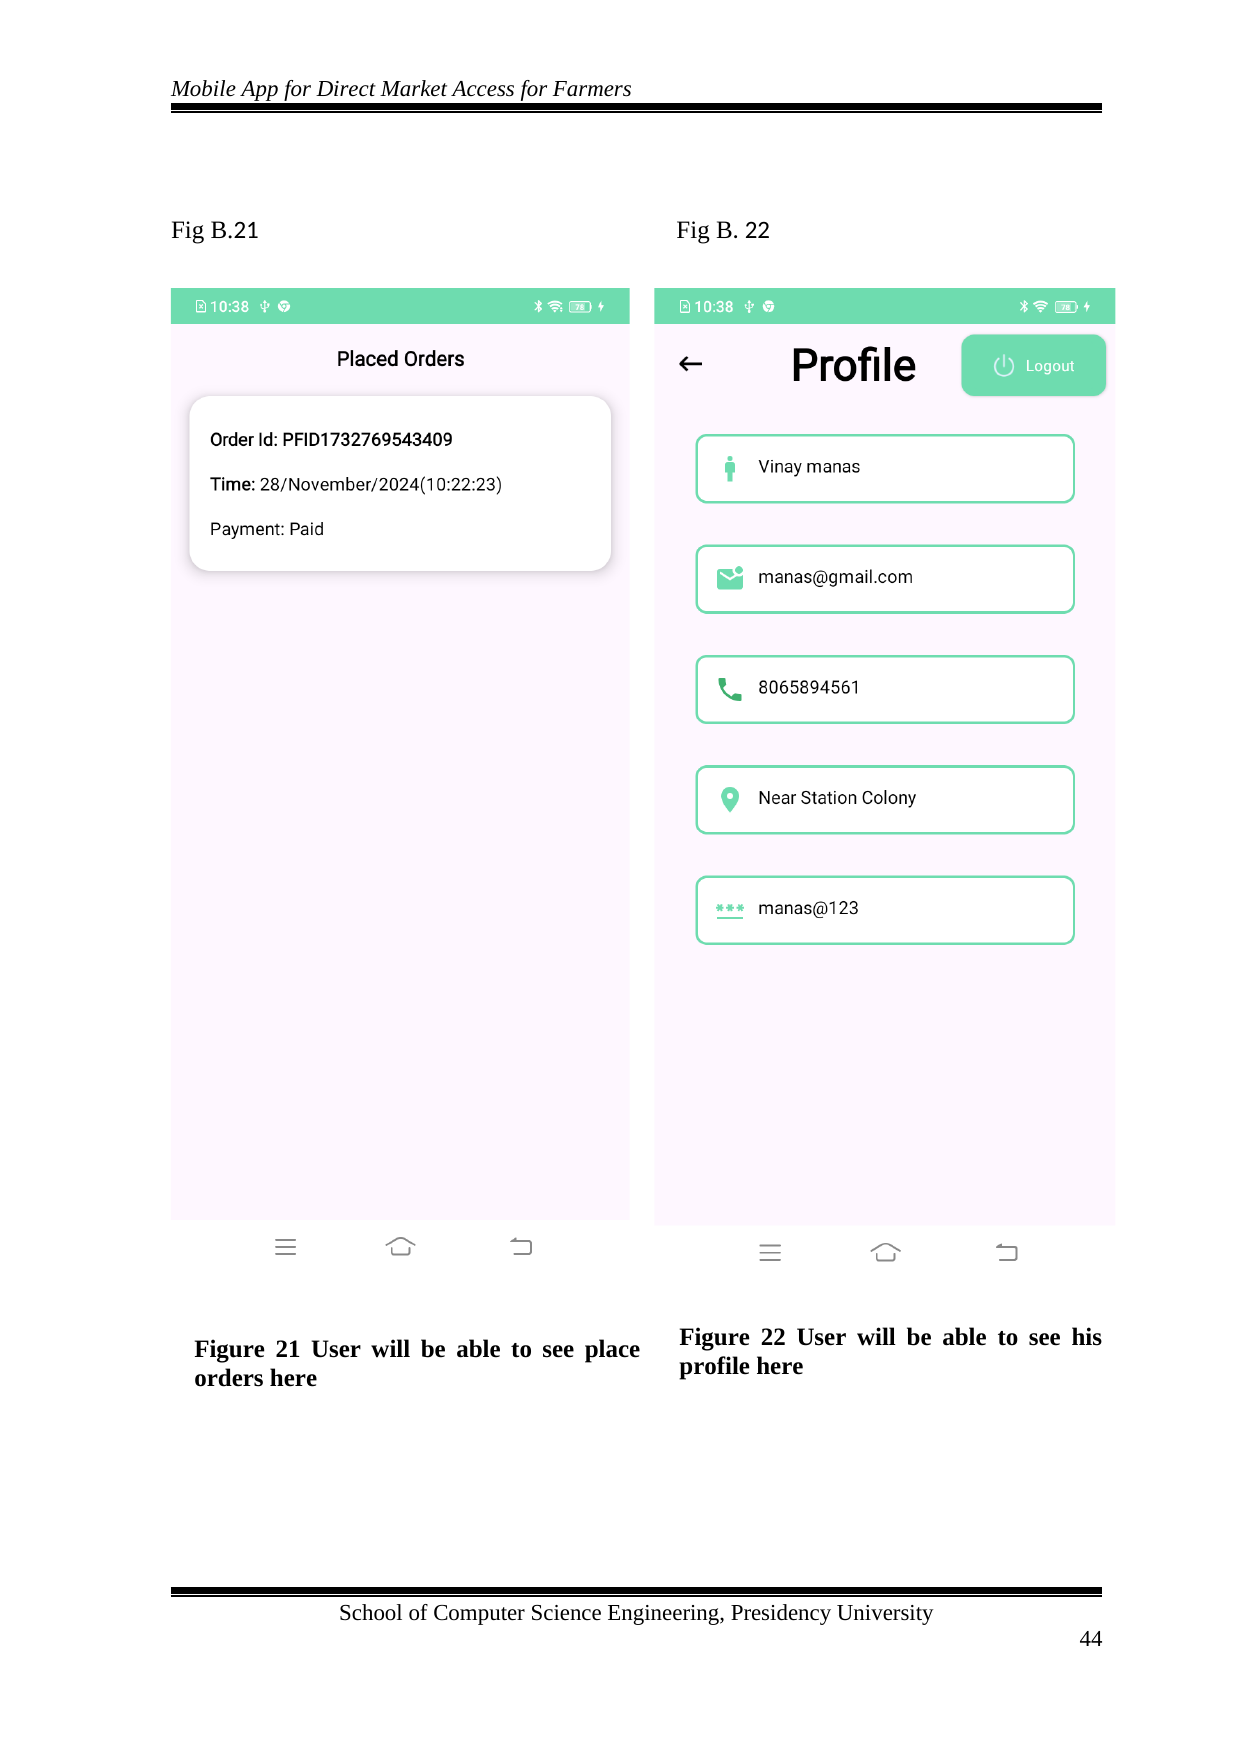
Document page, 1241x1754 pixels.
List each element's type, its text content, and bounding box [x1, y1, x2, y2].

text Figure 22 User will be able to see his profile here [171, 1322, 1102, 1380]
picture [654, 288, 1116, 1279]
text Fig B.21 Fig B. 22 [171, 214, 1102, 245]
picture [170, 288, 630, 1273]
